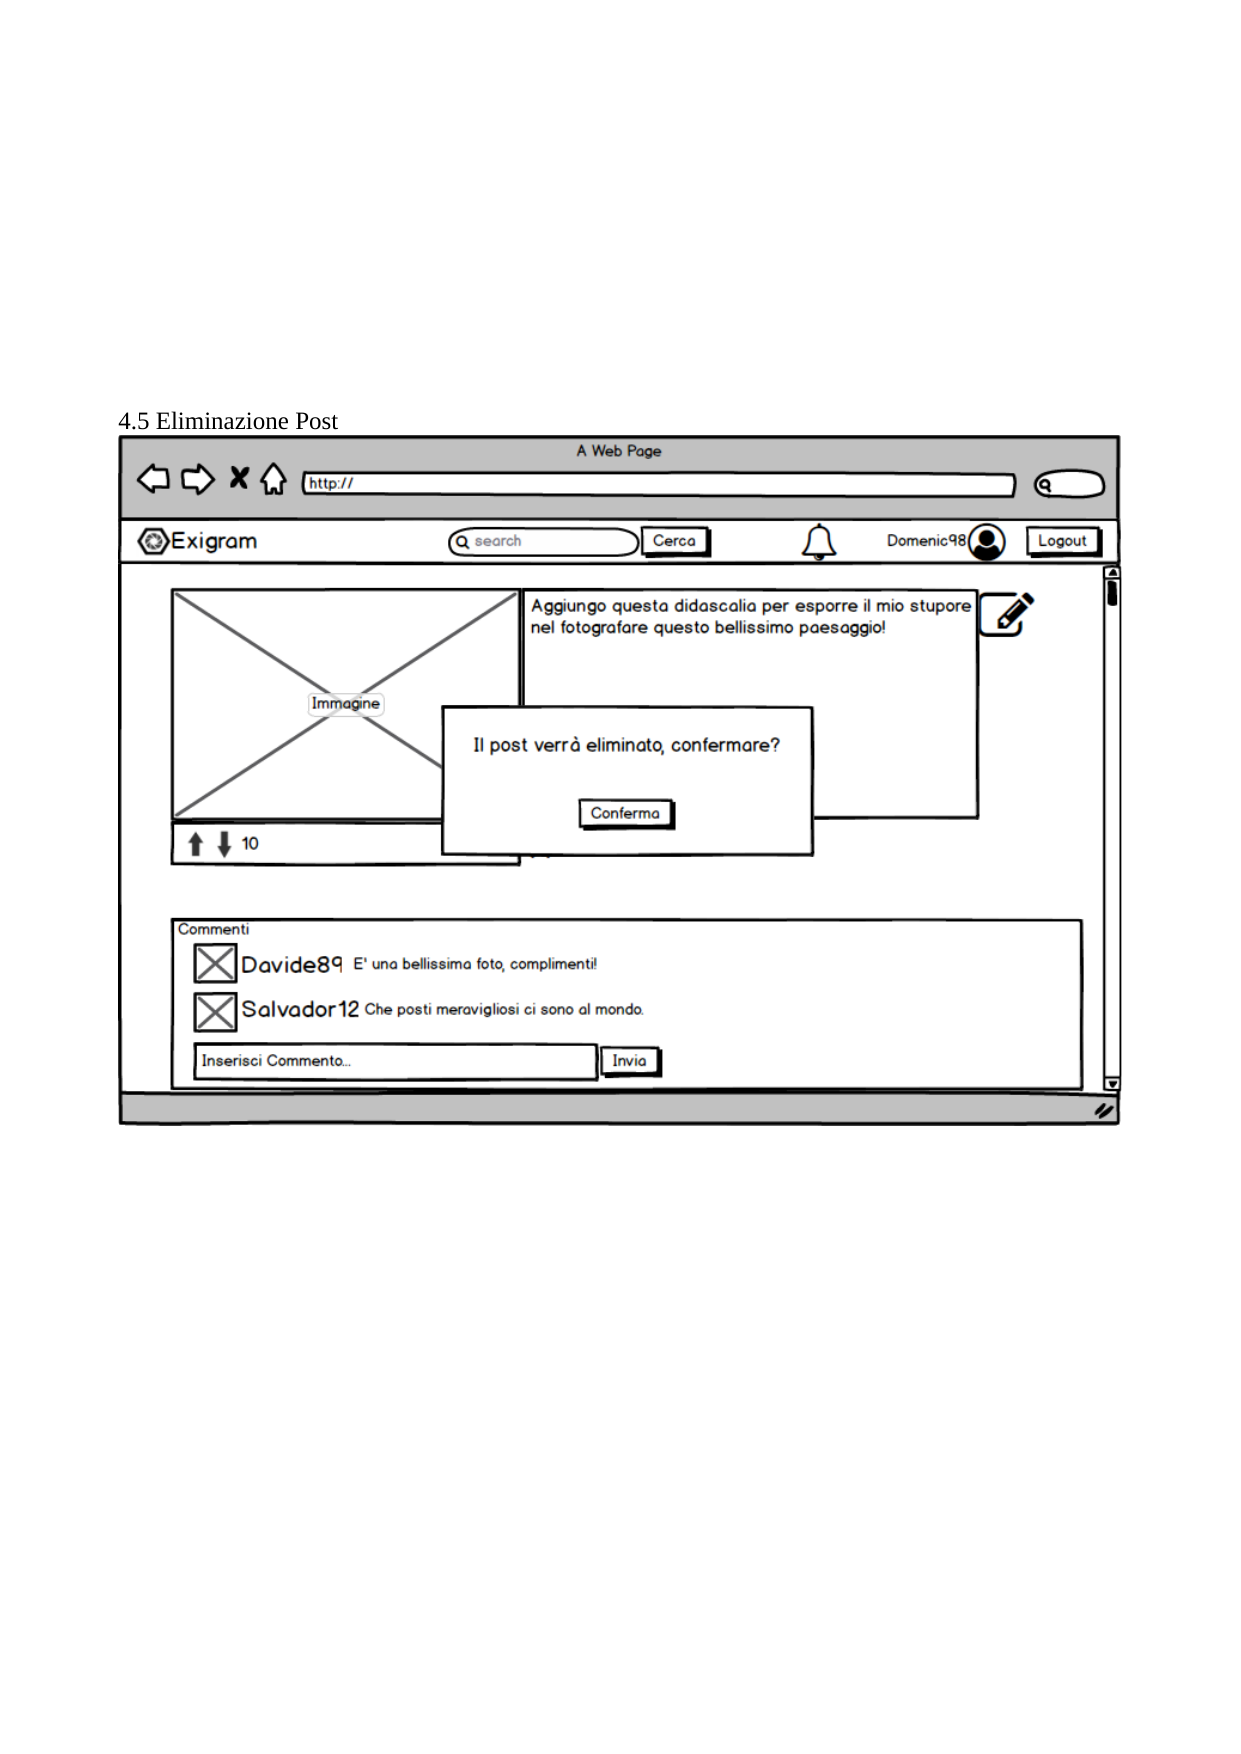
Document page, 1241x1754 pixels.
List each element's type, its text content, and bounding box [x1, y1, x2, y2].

text 4.5 Eliminazione Post [118, 406, 1122, 435]
picture [118, 435, 1122, 1126]
